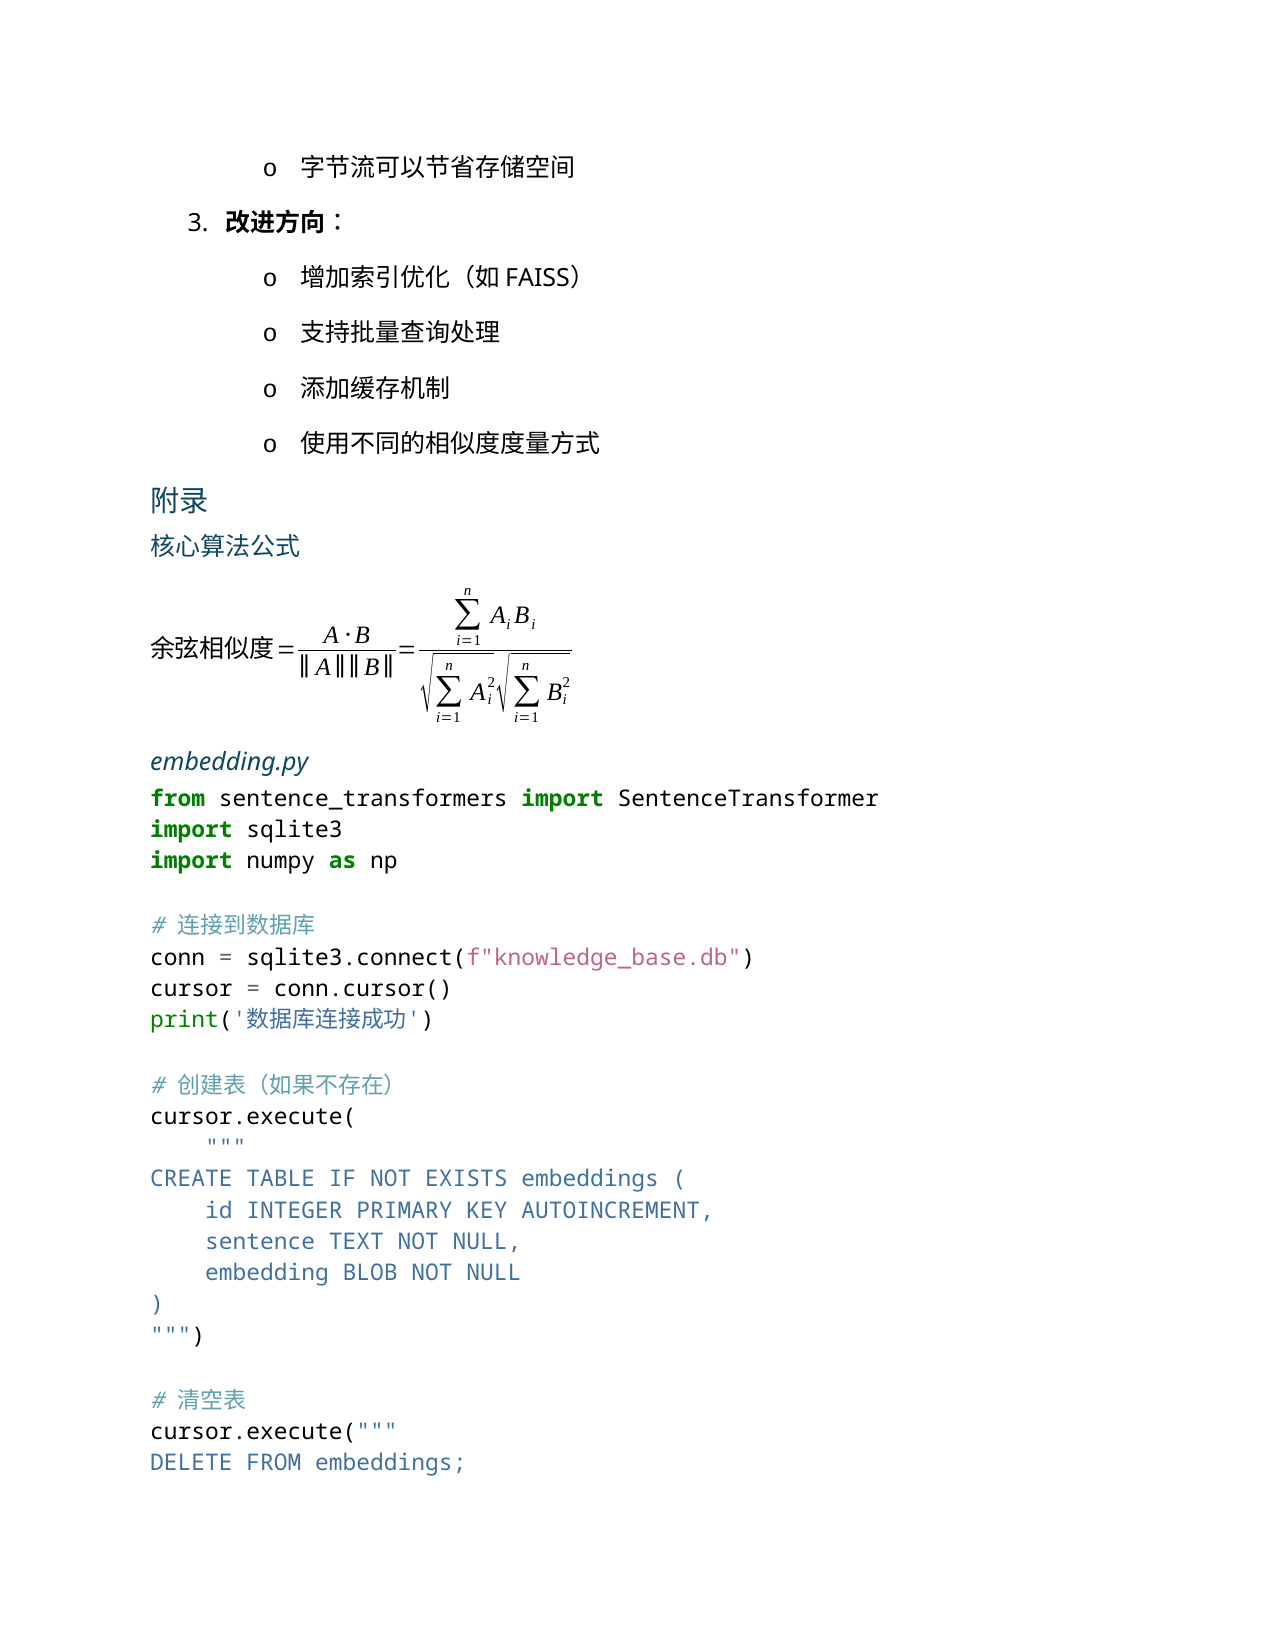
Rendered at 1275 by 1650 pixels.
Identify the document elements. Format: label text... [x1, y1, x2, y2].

subtitle embedding.py [150, 743, 1125, 777]
list 支持批量查询处理 [262, 315, 1125, 349]
subtitle 附录 [150, 480, 1125, 520]
list 添加缓存机制 [262, 370, 1125, 404]
list 增加索引优化（如FAISS） [262, 260, 1125, 294]
subtitle 核心算法公式 [150, 528, 1125, 562]
list 改进方向： [187, 205, 1125, 239]
list 使用不同的相似度度量方式 [262, 425, 1125, 459]
list 字节流可以节省存储空间 [262, 150, 1125, 184]
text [150, 782, 1125, 1478]
